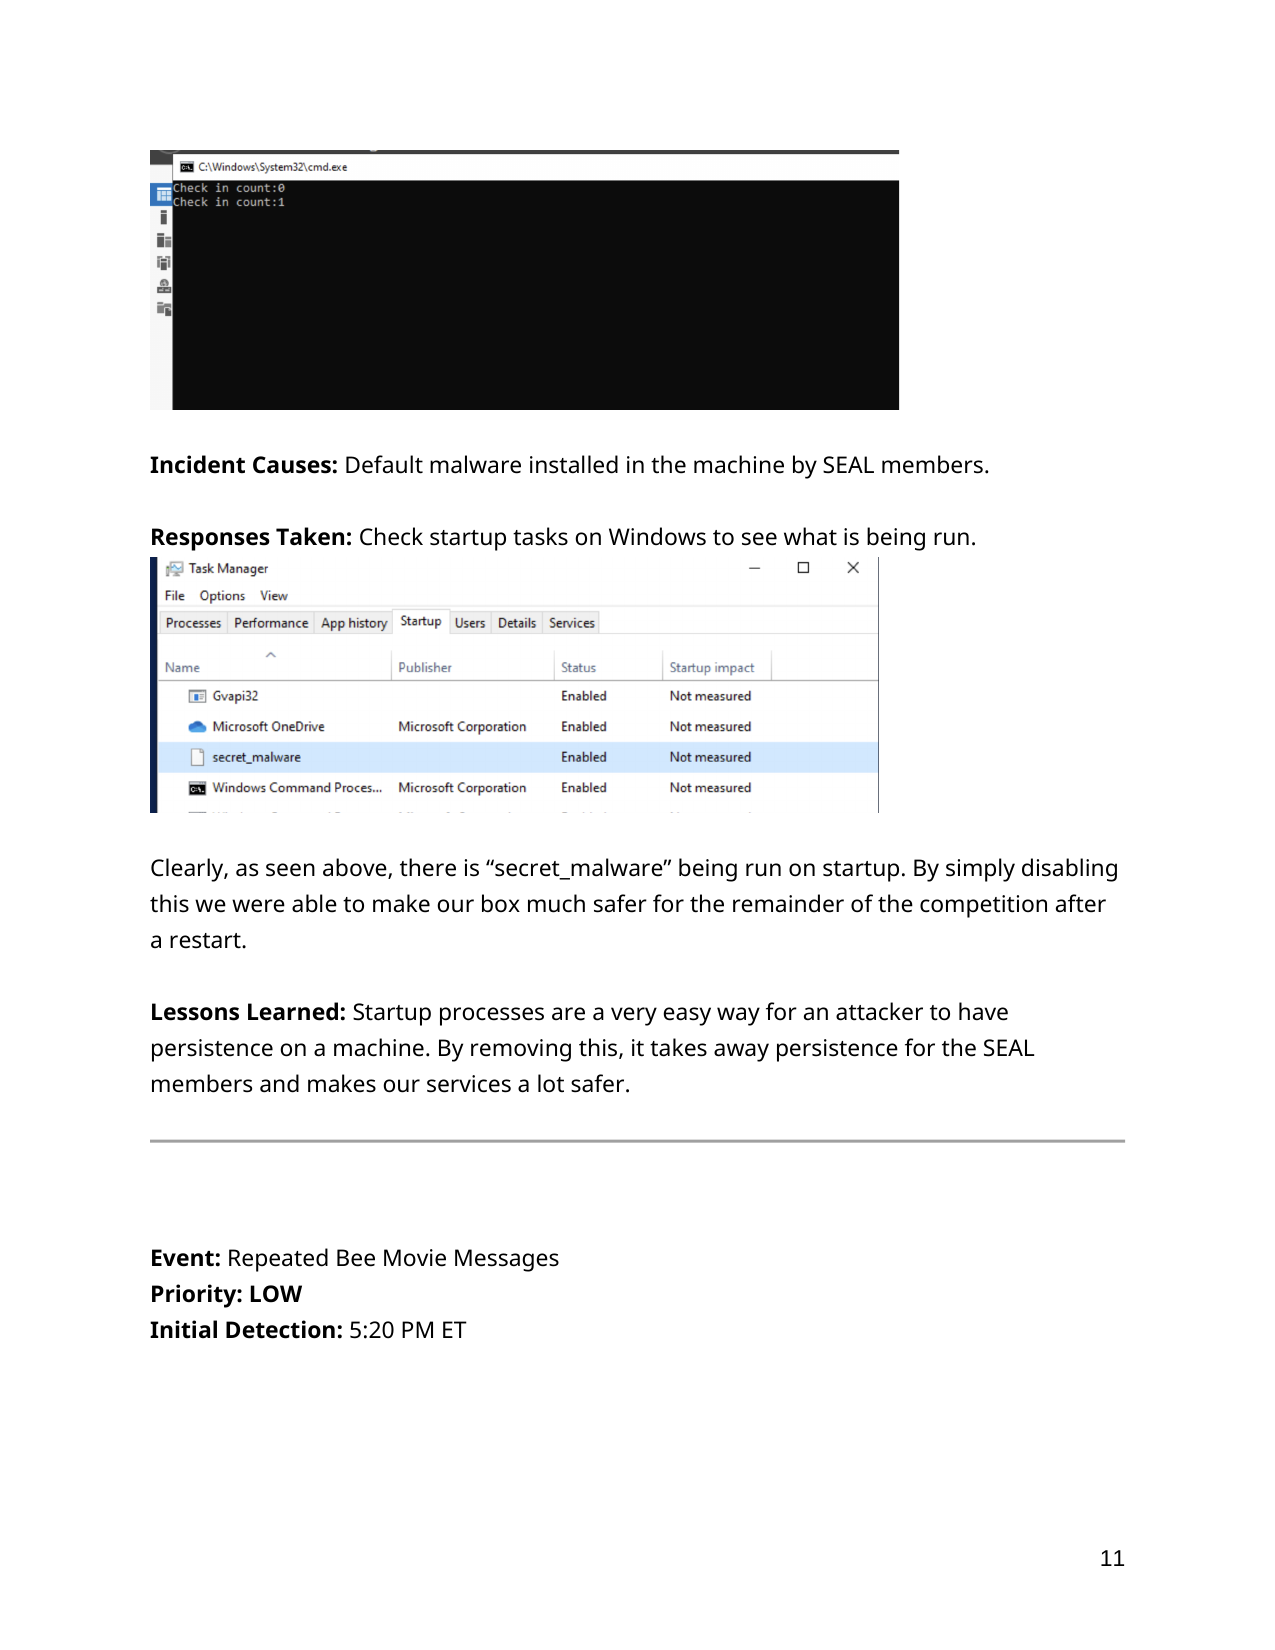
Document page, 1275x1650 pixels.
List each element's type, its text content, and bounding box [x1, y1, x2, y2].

picture [150, 150, 900, 410]
text Event: Repeated Bee Movie Messages [150, 1242, 1125, 1273]
text Priority: LOW [150, 1278, 1125, 1309]
text Lessons Learned: Startup processes are a very easy way for an attacker to have persistence on a machine. By removing this, it takes away persistence for the SEAL members and makes our services a lot safer. [150, 996, 1125, 1099]
text Clearly, as seen above, there is “secret_malware” being run on startup. By simply disabling this we were able to make our box much safer for the remainder of the competition after a restart. [150, 852, 1125, 955]
text Responses Taken: Check startup tasks on Windows to see what is being run. [150, 521, 1125, 552]
picture [150, 557, 879, 813]
text Incident Causes: Default malware installed in the machine by SEAL members. [150, 449, 1125, 480]
text Initial Detection: 5:20 PM ET [150, 1313, 1125, 1345]
